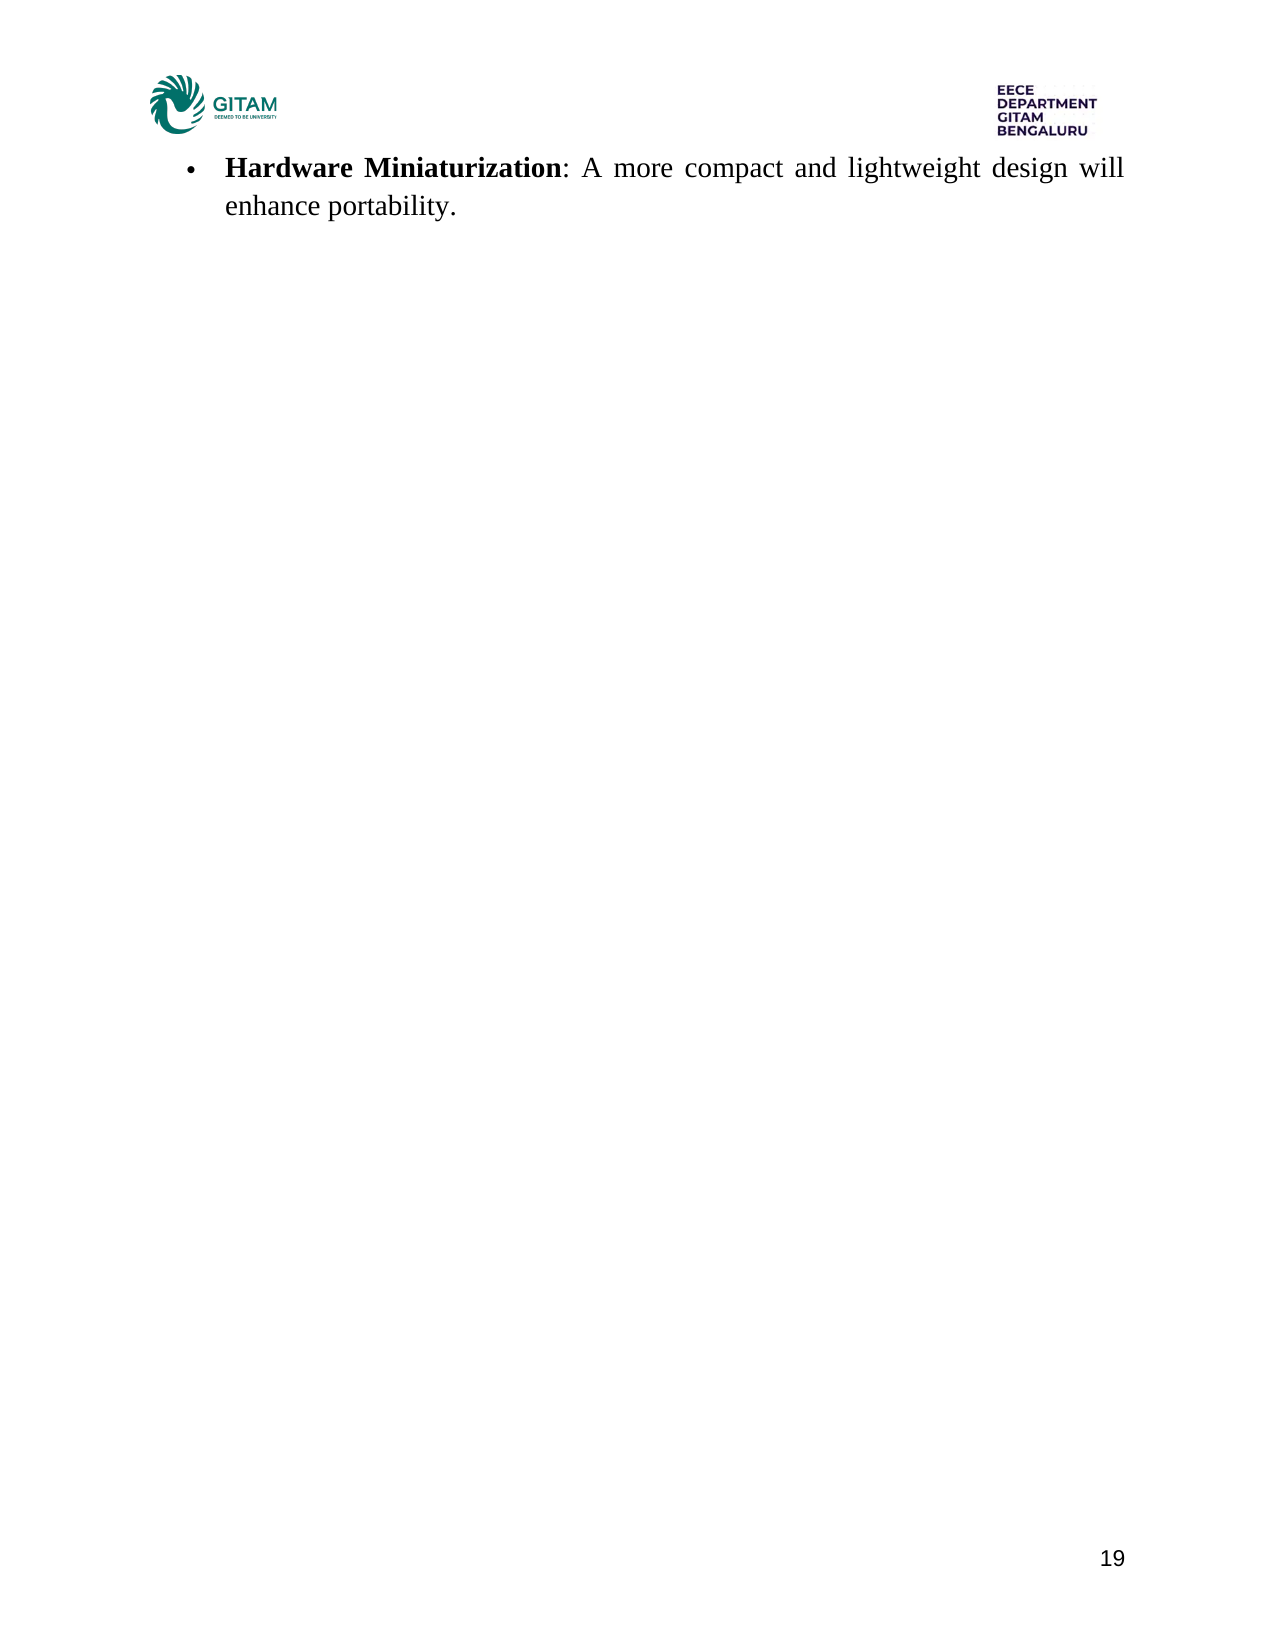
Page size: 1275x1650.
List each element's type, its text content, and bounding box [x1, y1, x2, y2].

picture [150, 75, 277, 134]
picture [993, 78, 1105, 141]
list Hardware Miniaturization: A more compact and lightweight design will enhance portability. [187, 150, 1125, 222]
